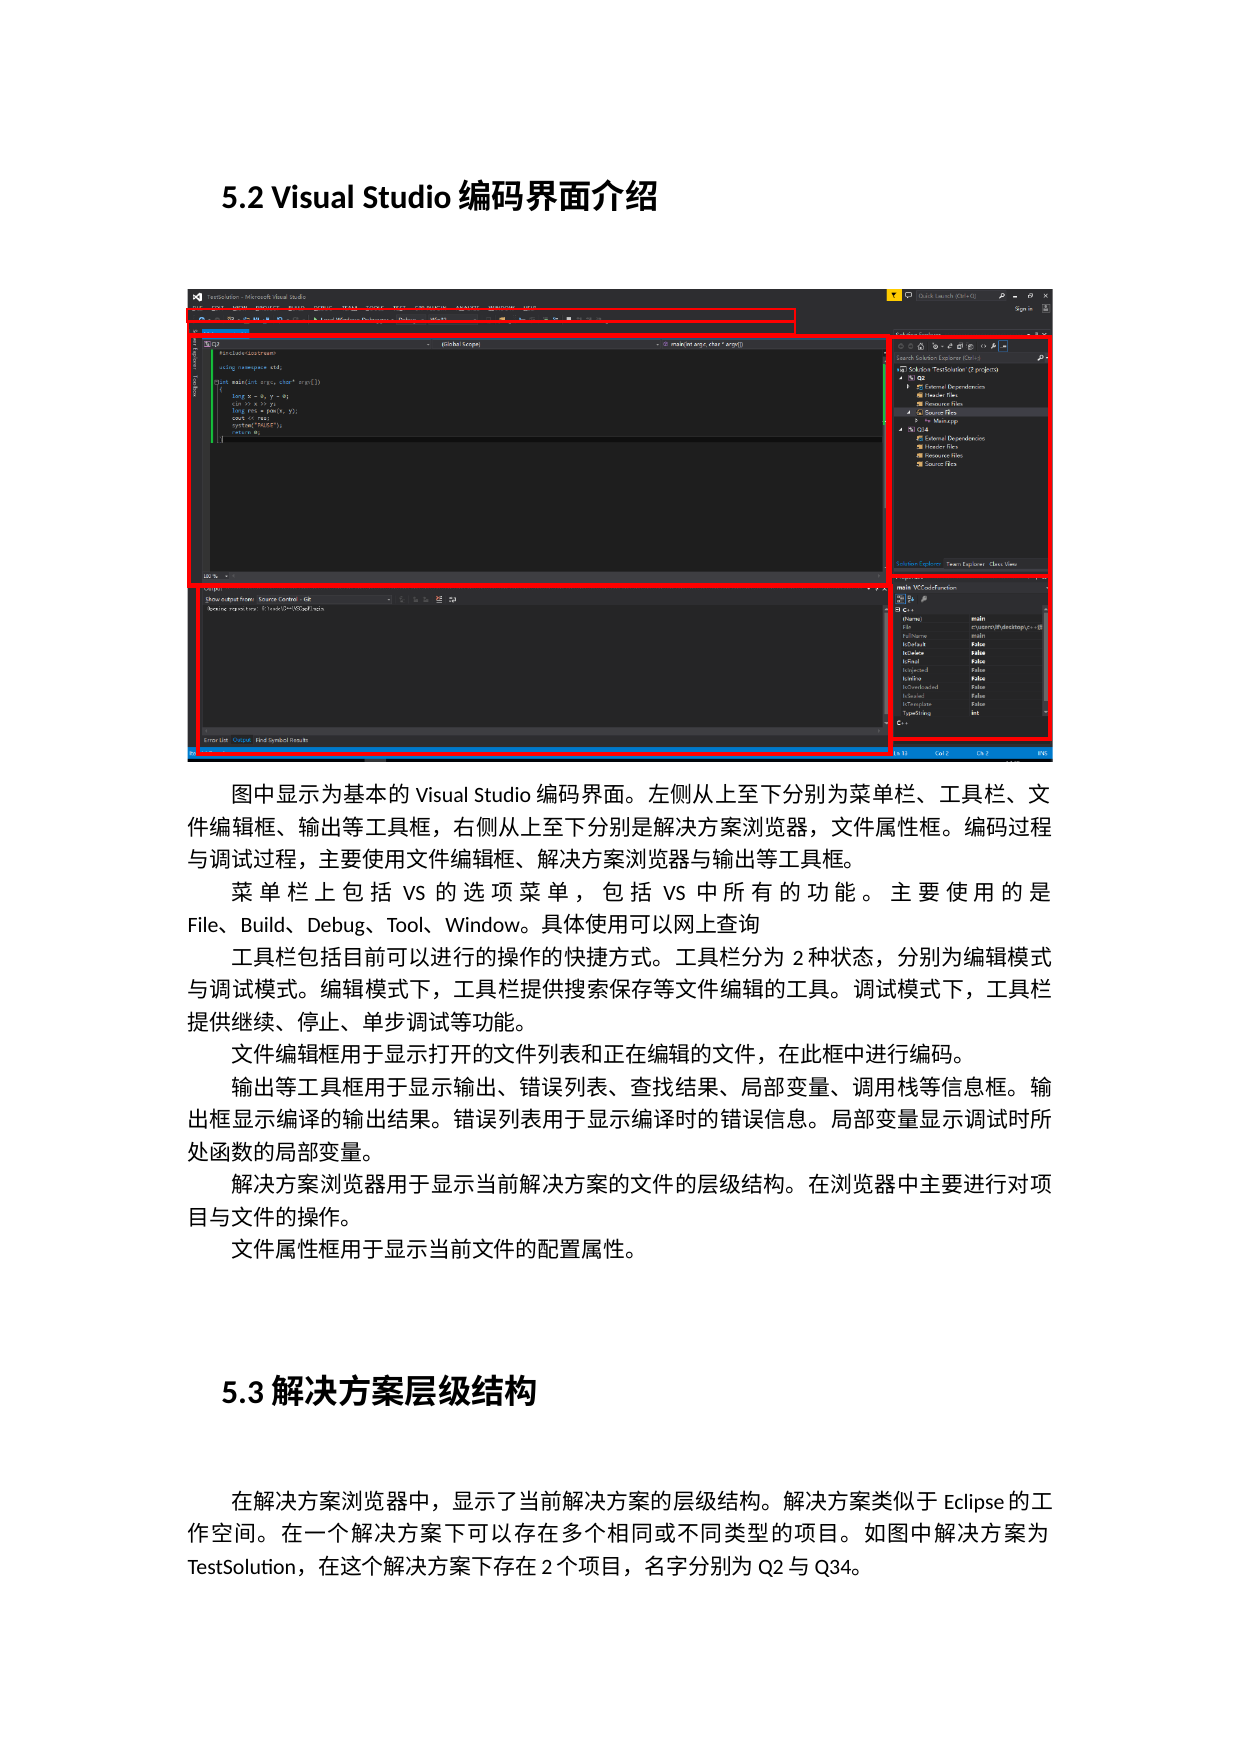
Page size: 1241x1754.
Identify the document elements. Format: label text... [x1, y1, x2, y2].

text 菜单栏上包括VS的选项菜单，包括VS中所有的功能。主要使用的是File、Build、Debug、Tool、Window。具体使用可以网上查询 [187, 874, 1053, 939]
text 输出等工具框用于显示输出、错误列表、查找结果、局部变量、调用栈等信息框。输出框显示编译的输出结果。错误列表用于显示编译时的错误信息。局部变量显示调试时所处函数的局部变量。 [187, 1069, 1053, 1167]
subtitle 5.3 解决方案层级结构 [187, 1356, 1053, 1421]
picture [191, 338, 886, 583]
subtitle 5.2 Visual Studio编码界面介绍 [187, 162, 1053, 227]
text 工具栏包括目前可以进行的操作的快捷方式。工具栏分为2种状态，分别为编辑模式与调试模式。编辑模式下，工具栏提供搜索保存等文件编辑的工具。调试模式下，工具栏提供继续、停止、单步调试等功能。 [187, 939, 1053, 1037]
text 文件编辑框用于显示打开的文件列表和正在编辑的文件，在此框中进行编码。 [187, 1037, 1053, 1069]
picture [188, 310, 794, 320]
text 在解决方案浏览器中，显示了当前解决方案的层级结构。解决方案类似于Eclipse的工作空间。在一个解决方案下可以存在多个相同或不同类型的项目。如图中解决方案为TestSolution，在这个解决方案下存在2个项目，名字分别为Q2与Q34。 [187, 1483, 1053, 1581]
picture [892, 578, 1048, 737]
picture [200, 588, 888, 752]
picture [189, 323, 794, 333]
text 解决方案浏览器用于显示当前解决方案的文件的层级结构。在浏览器中主要进行对项目与文件的操作。 [187, 1167, 1053, 1232]
text 图中显示为基本的Visual Studio编码界面。左侧从上至下分别为菜单栏、工具栏、文件编辑框、输出等工具框，右侧从上至下分别是解决方案浏览器，文件属性框。编码过程与调试过程，主要使用文件编辑框、解决方案浏览器与输出等工具框。 [187, 777, 1053, 874]
picture [892, 339, 1048, 574]
text 文件属性框用于显示当前文件的配置属性。 [187, 1232, 1053, 1264]
picture [187, 289, 1053, 762]
